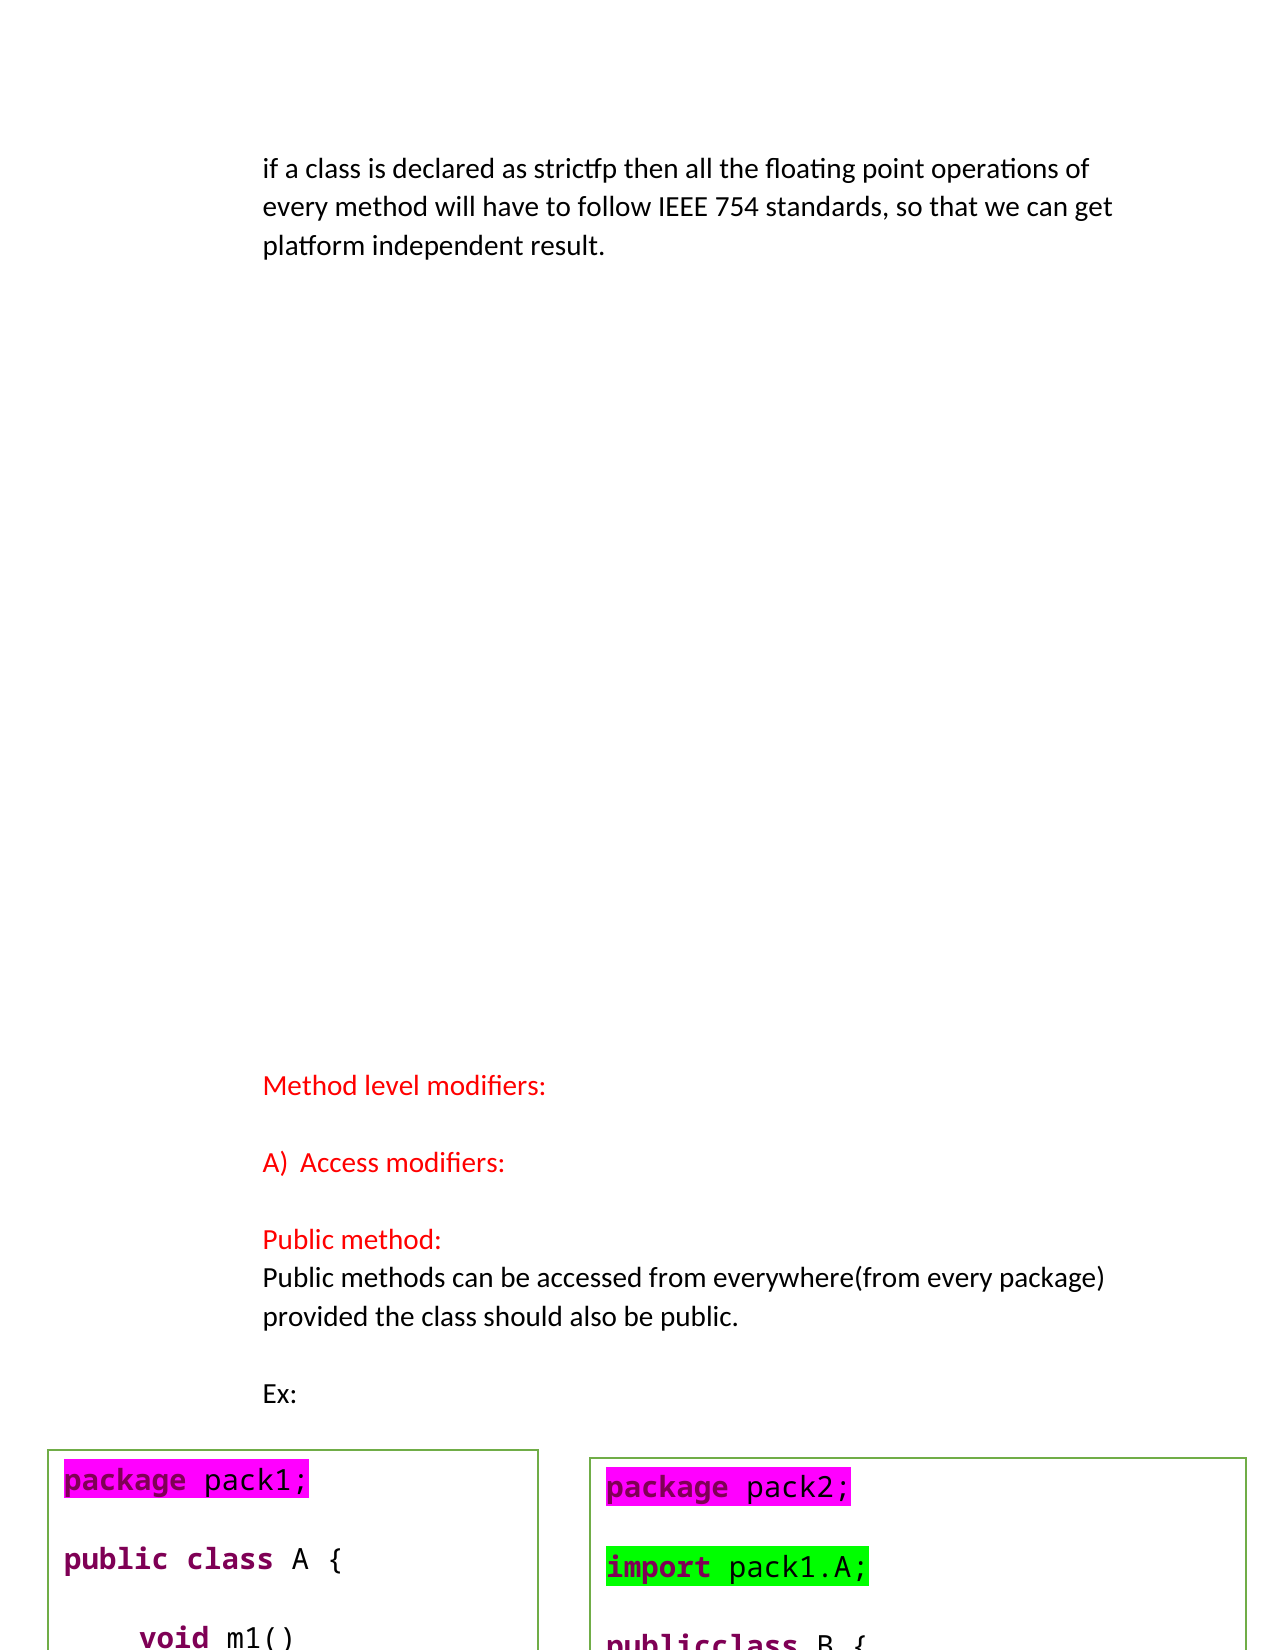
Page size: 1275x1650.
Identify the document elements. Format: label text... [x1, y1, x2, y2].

list Access modifiers: [262, 1144, 1125, 1180]
list Public methods can be accessed from everywhere(from every package) provided the class should also be public. [262, 1259, 1125, 1334]
list Method level modifiers: [262, 1067, 1125, 1103]
list Ex: [262, 1375, 1125, 1411]
list if a class is declared as strictfp then all the floating point operations of every method will have to follow IEEE 754 standards, so that we can get platform independent result. [262, 150, 1125, 262]
list Public method: [262, 1221, 1125, 1257]
